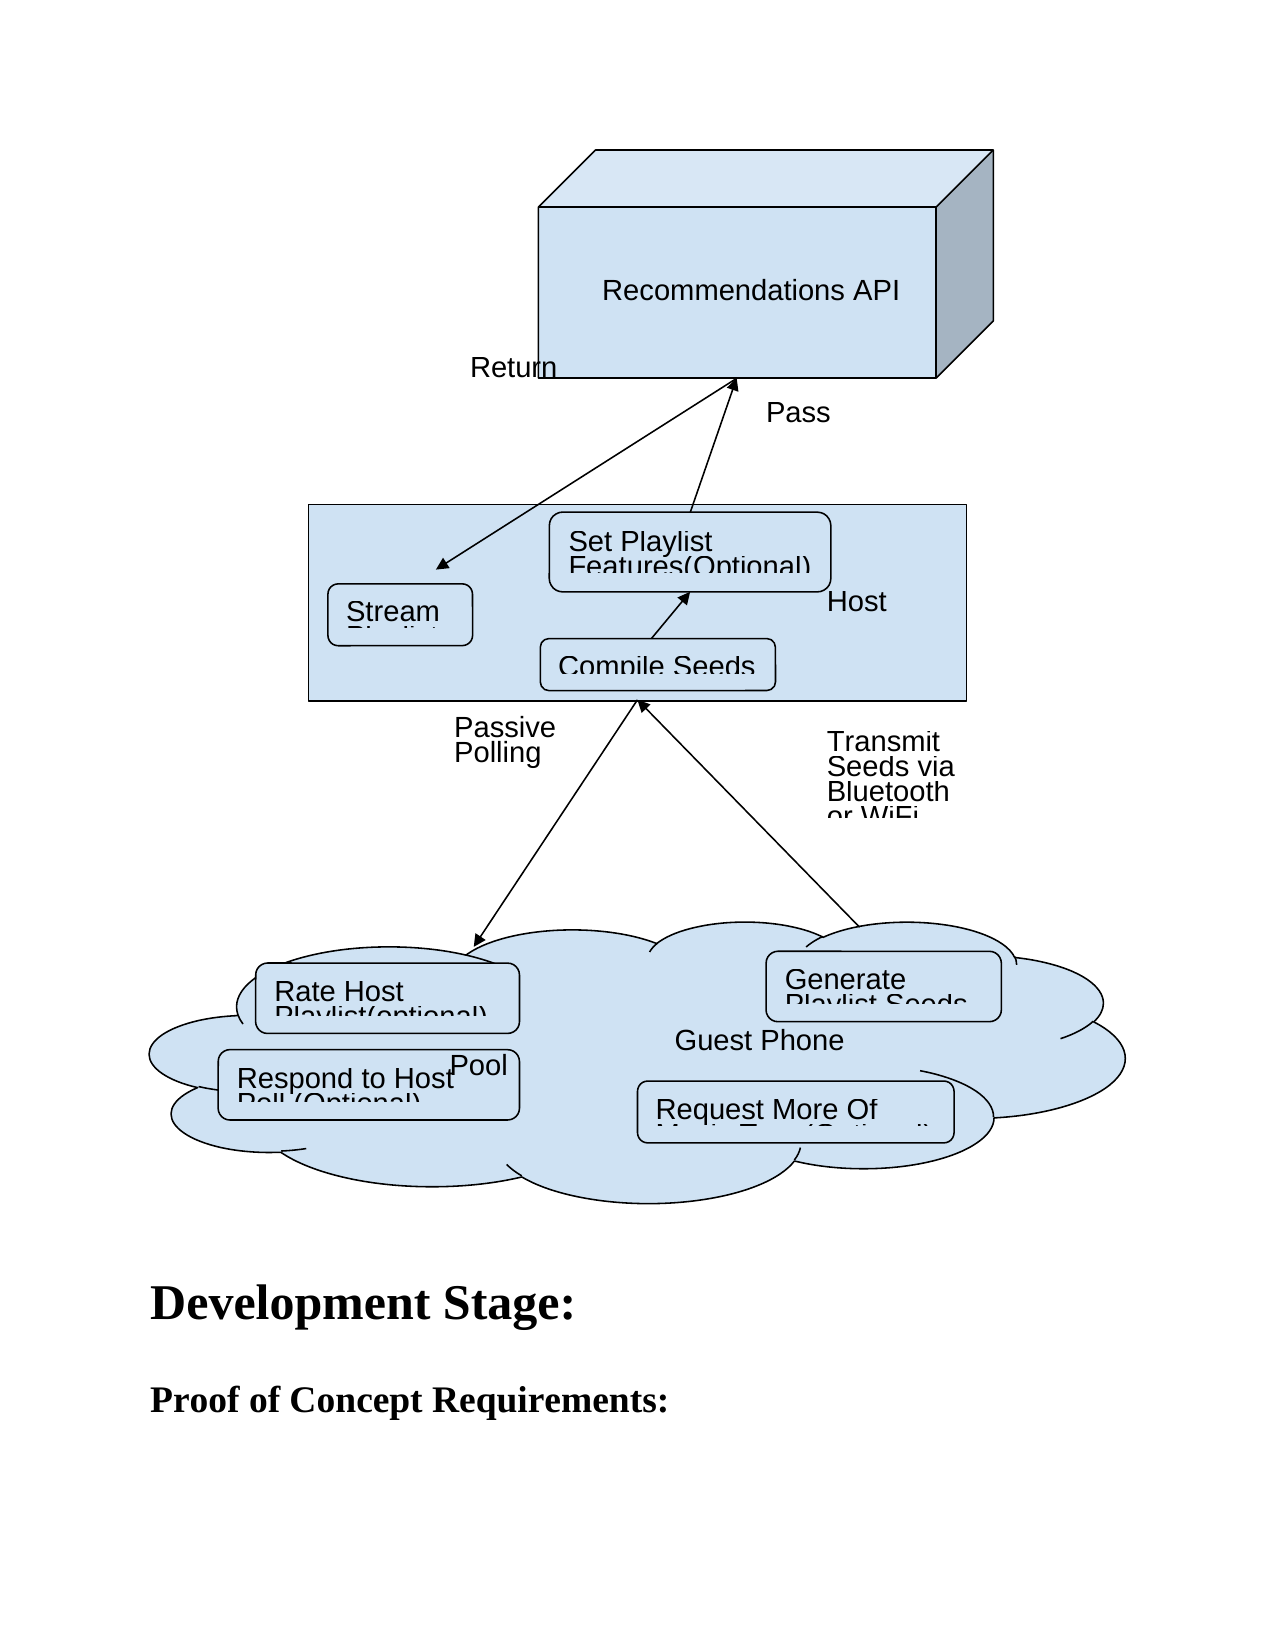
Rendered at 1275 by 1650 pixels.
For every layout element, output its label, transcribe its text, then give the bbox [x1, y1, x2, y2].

text Proof of Concept Requirements: [150, 1377, 1125, 1421]
text Development Stage: [150, 1273, 1125, 1330]
